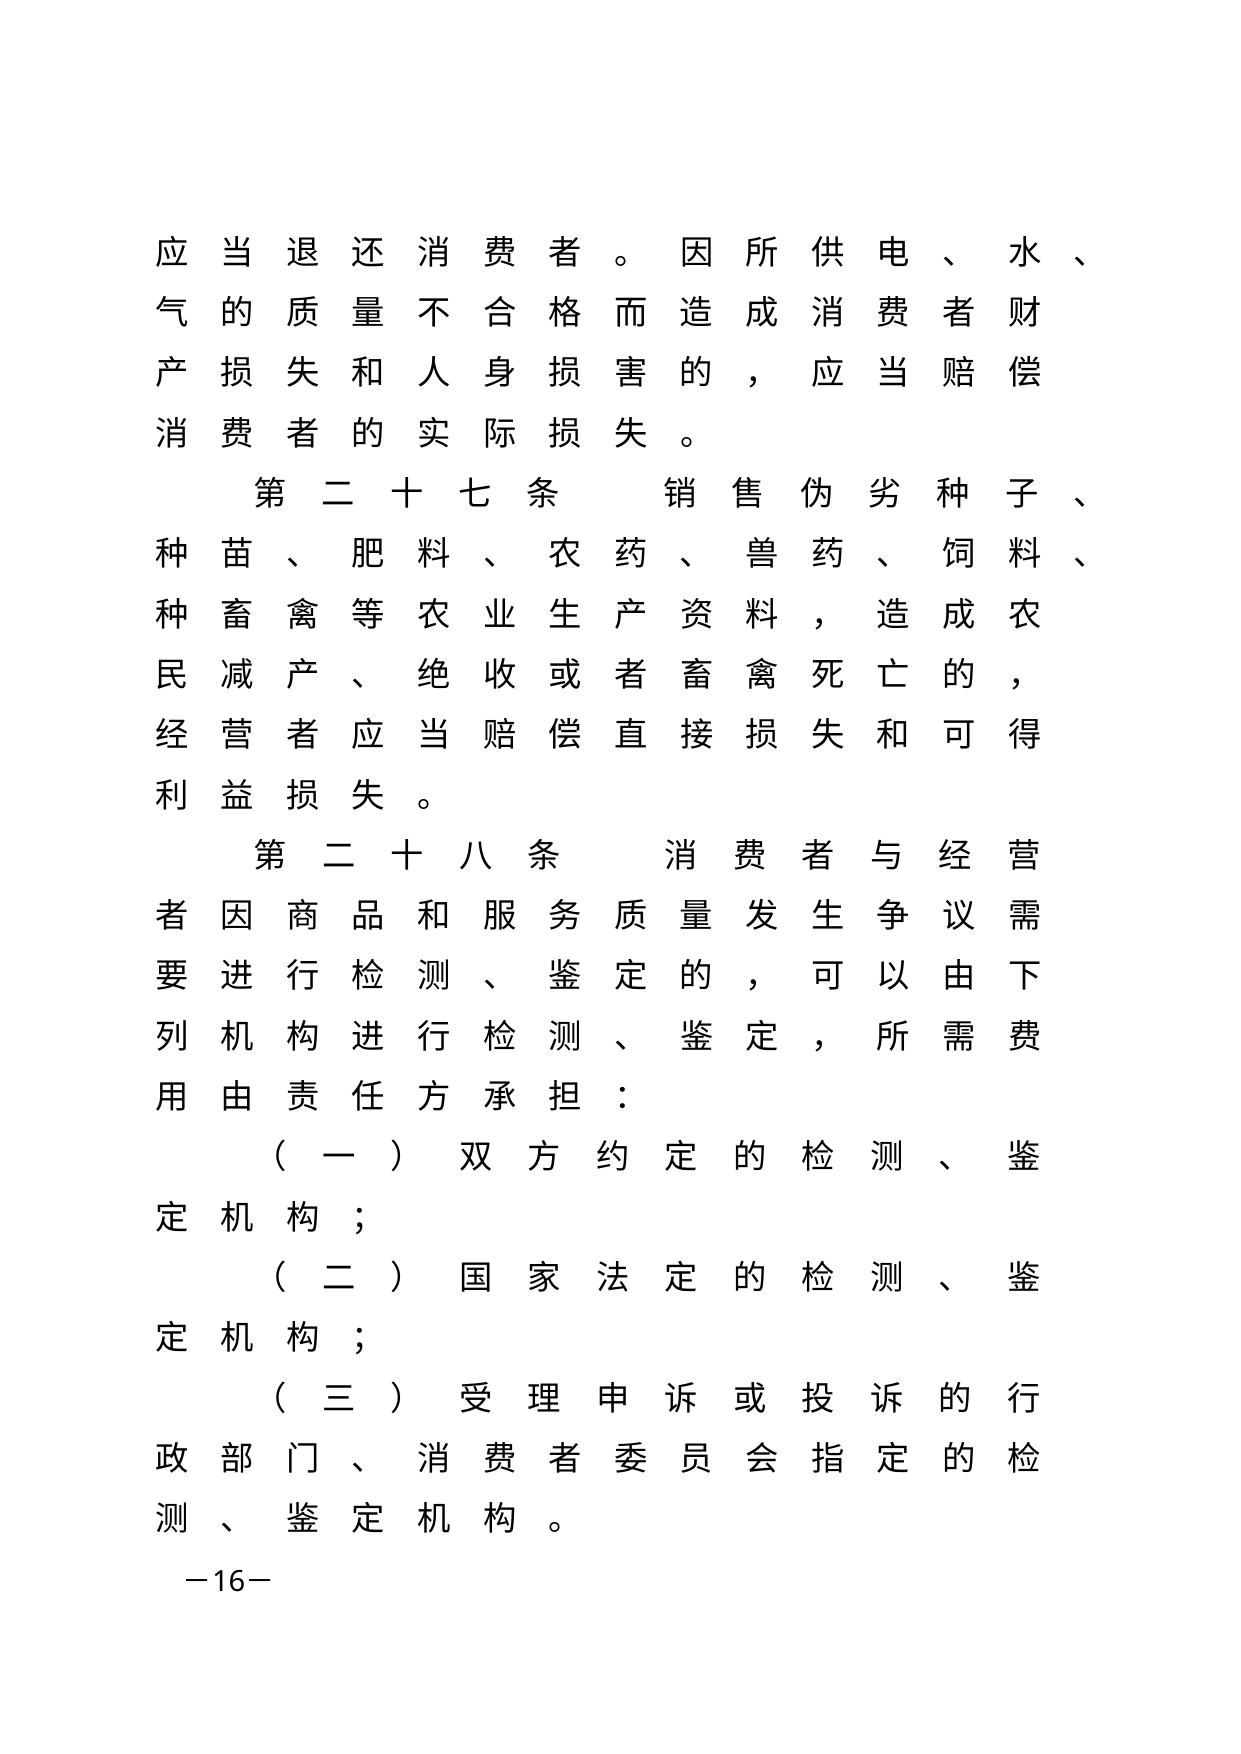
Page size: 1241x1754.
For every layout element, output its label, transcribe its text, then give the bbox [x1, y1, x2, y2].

text （一）双方约定的检测、鉴定机构； [155, 1124, 1073, 1245]
text 第二十七条 销售伪劣种子、种苗、肥料、农药、兽药、饲料、种畜禽等农业生产资料，造成农民减产、绝收或者畜禽死亡的，经营者应当赔偿直接损失和可得利益损失。 [155, 461, 1073, 823]
text 第二十八条 消费者与经营者因商品和服务质量发生争议需要进行检测、鉴定的，可以由下列机构进行检测、鉴定，所需费用由责任方承担： [155, 823, 1073, 1124]
text （二）国家法定的检测、鉴定机构； [155, 1245, 1073, 1365]
text （三）受理申诉或投诉的行政部门、消费者委员会指定的检测、鉴定机构。 [155, 1365, 1073, 1546]
